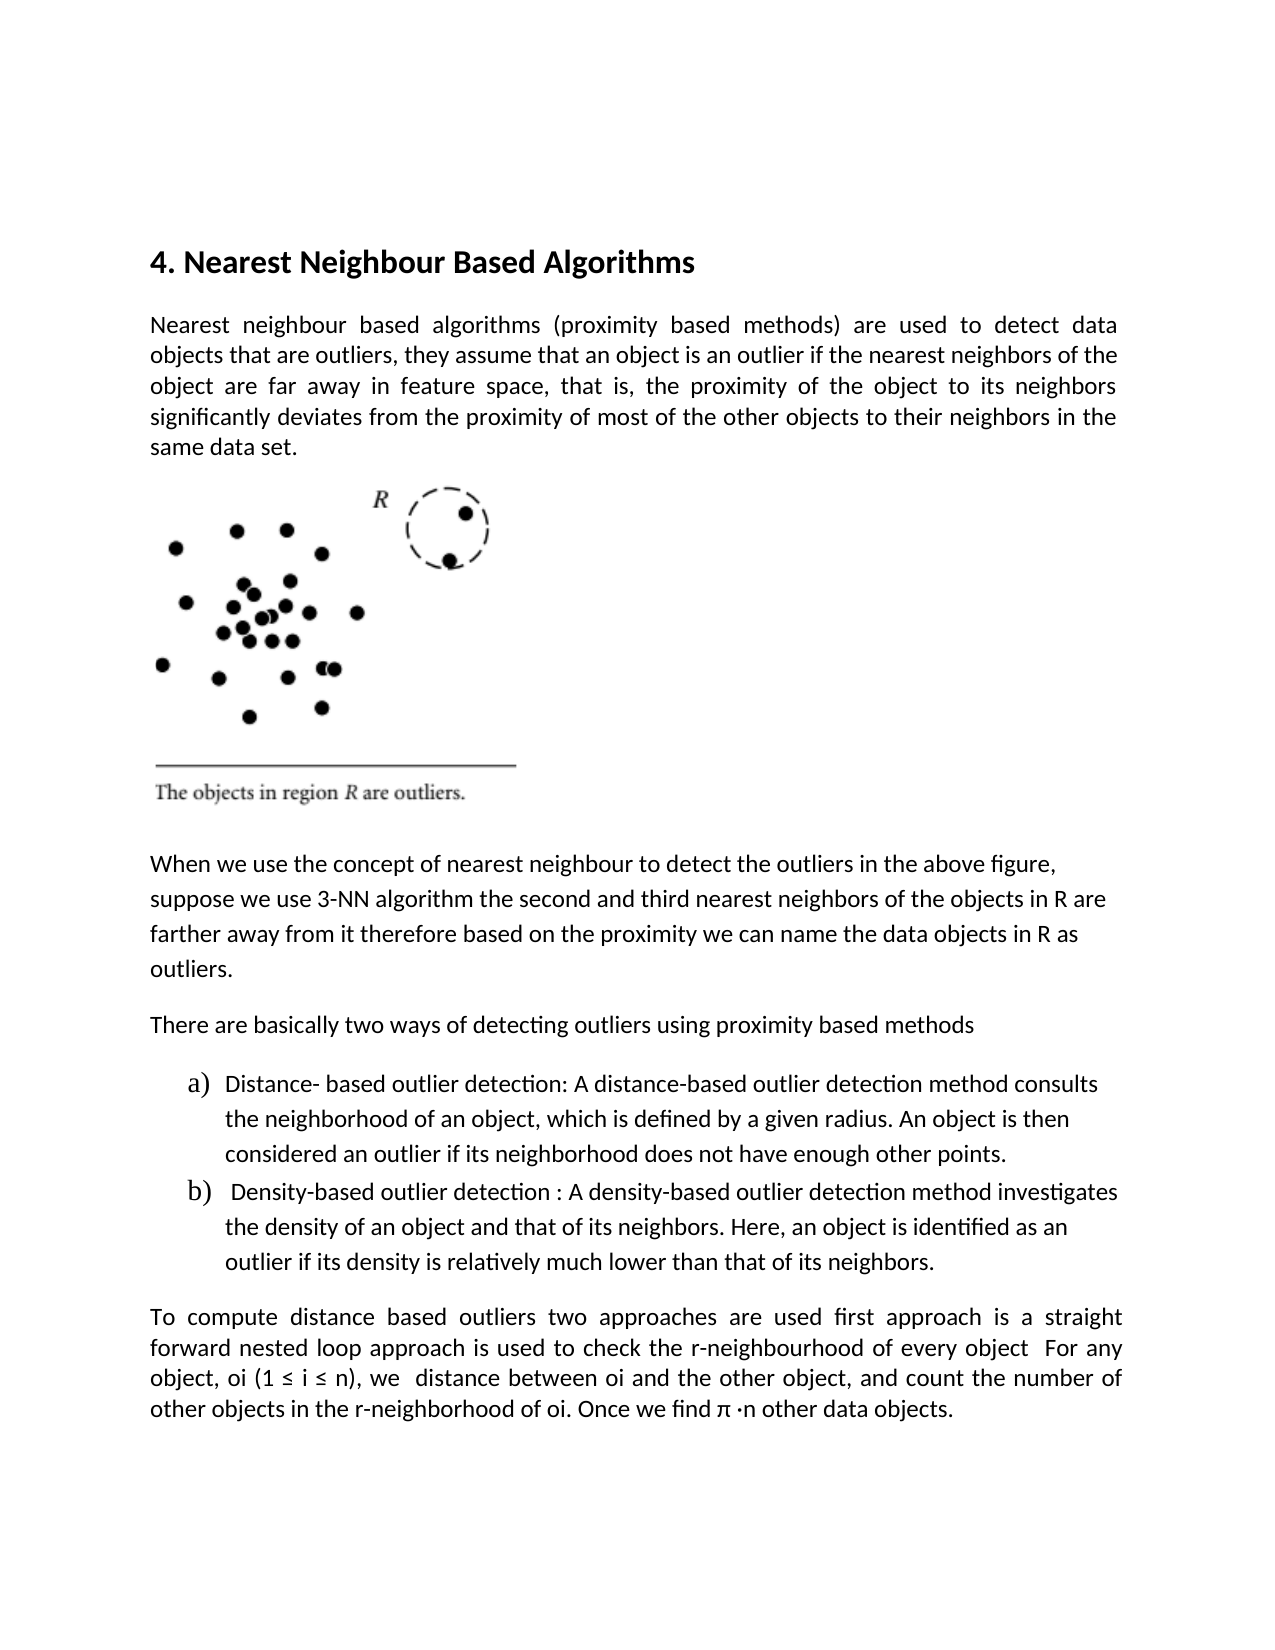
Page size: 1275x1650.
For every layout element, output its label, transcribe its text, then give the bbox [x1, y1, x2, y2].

text There are basically two ways of detecting outliers using proximity based methods [150, 1009, 1125, 1039]
picture [155, 461, 517, 823]
list Distance- based outlier detection: A distance-based outlier detection method consults the neighborhood of an object, which is defined by a given radius. An object is then considered an outlier if its neighborhood does not have enough other points. [187, 1065, 1125, 1168]
text To compute distance based outliers two approaches are used first approach is a straight forward nested loop approach is used to check the r-neighbourhood of every object For any object, oi (1 ≤ i ≤ n), we distance between oi and the other object, and count the number of other objects in the r-neighborhood of oi. Once we find π ·n other data objects. [150, 1302, 1125, 1424]
list Density-based outlier detection : A density-based outlier detection method investigates the density of an object and that of its neighbors. Here, an object is identified as an outlier if its density is relatively much lower than that of its neighbors. [187, 1173, 1125, 1276]
text Nearest neighbour based algorithms (proximity based methods) are used to detect data objects that are outliers, they assume that an object is an outlier if the nearest neighbors of the object are far away in feature space, that is, the proximity of the object to its neighbors significantly deviates from the proximity of most of the other objects to their neighbors in the same data set. [150, 309, 1119, 462]
text When we use the concept of nearest neighbour to detect the outliers in the above figure, suppose we use 3-NN algorithm the second and third nearest neighbors of the objects in R are farther away from it therefore based on the proximity we can name the data objects in R as outliers. [150, 848, 1125, 983]
text 4. Nearest Neighbour Based Algorithms [150, 242, 1125, 282]
